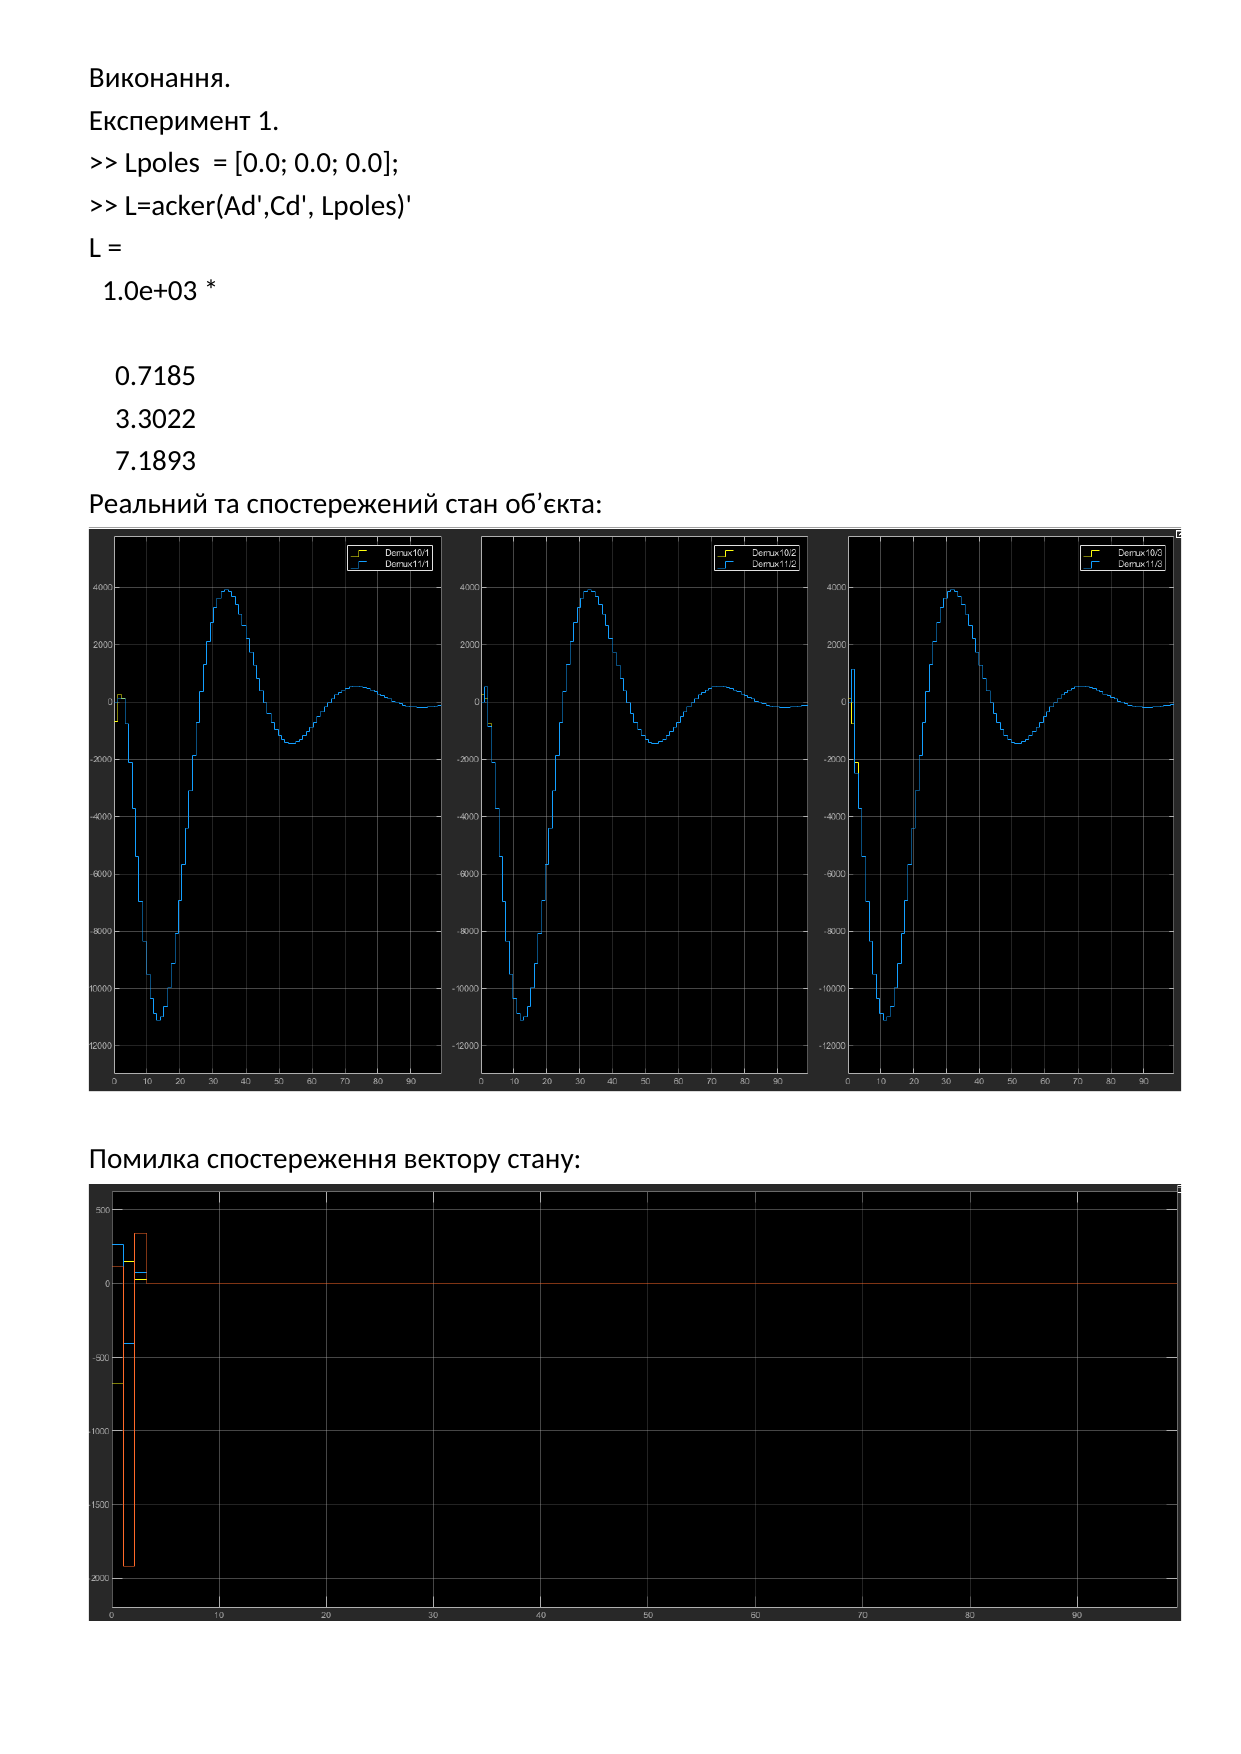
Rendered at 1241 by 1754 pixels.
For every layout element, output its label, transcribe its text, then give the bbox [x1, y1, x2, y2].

text Виконання. [89, 59, 1181, 95]
text L = [89, 229, 1181, 265]
text 1.0e+03 * [89, 272, 1181, 308]
picture [88, 1183, 1182, 1621]
text >> Lpoles = [0.0; 0.0; 0.0]; [89, 144, 1181, 180]
text 7.1893 [89, 442, 1181, 478]
text Реальний та спостережений стан об’єкта: [89, 485, 1181, 521]
text Експеримент 1. [89, 102, 1181, 137]
text >> L=acker(Ad',Cd', Lpoles)' [89, 187, 1181, 222]
text 3.3022 [89, 400, 1181, 436]
picture [88, 527, 1182, 1092]
text Помилка спостереження вектору стану: [89, 1141, 1181, 1176]
text 0.7185 [89, 357, 1181, 393]
